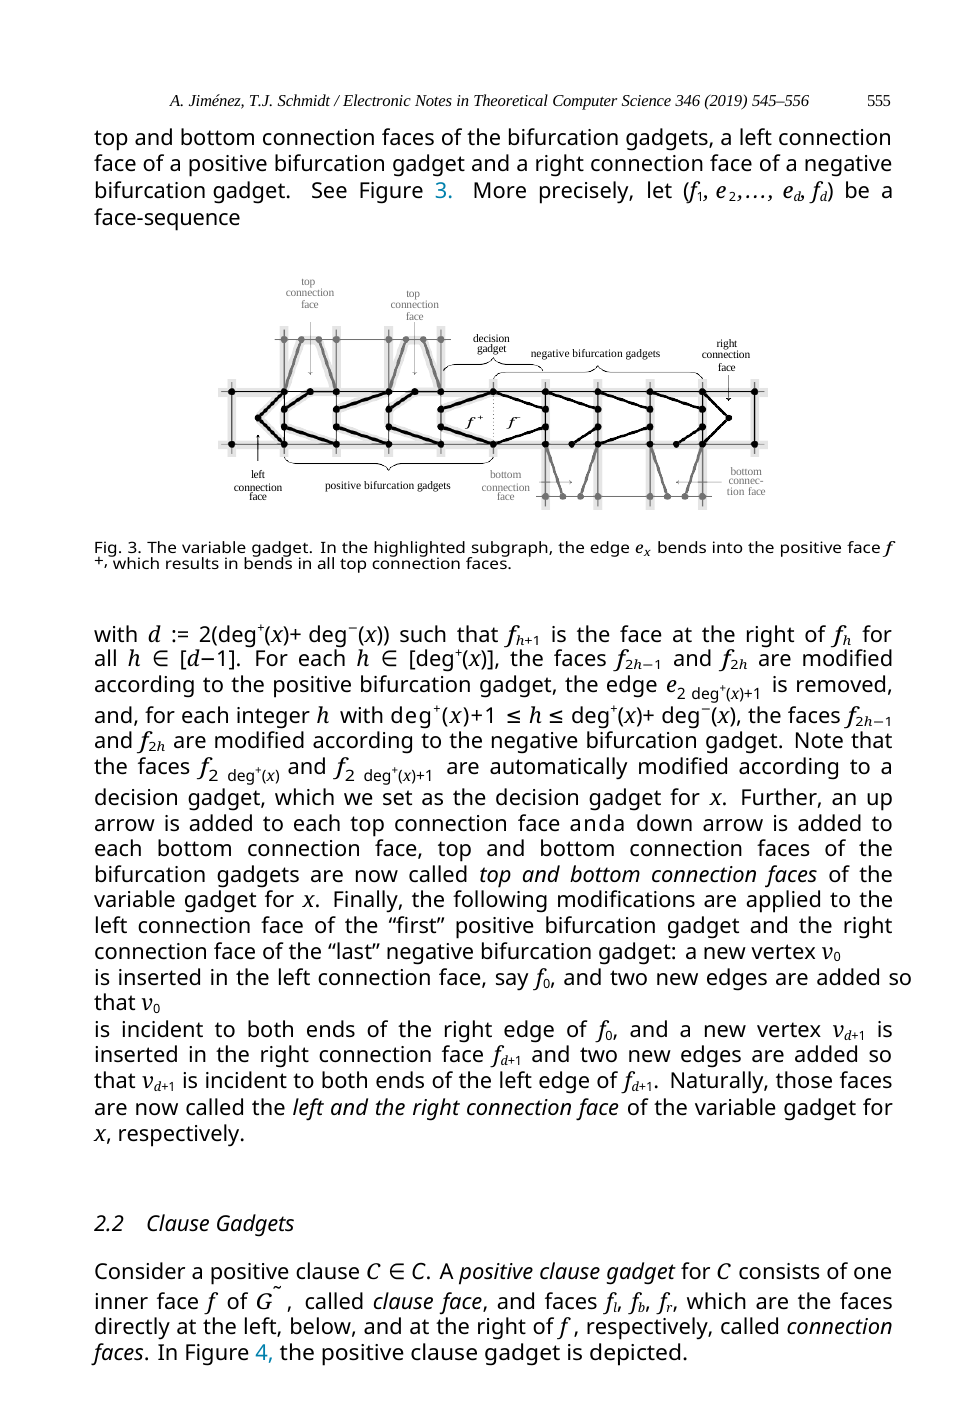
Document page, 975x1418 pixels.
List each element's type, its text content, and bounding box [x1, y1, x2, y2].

picture [213, 322, 772, 510]
text top and bottom connection faces of the bifurcation gadgets, a left connection face of a positive bifurcation gadget and a right connection face of a negative bifurcation gadget. See Figure 3. More precisely, let (f1, e2,..., ed, fd) be a face-sequence [94, 124, 893, 231]
list Clause Gadgets [94, 1208, 912, 1238]
text Fig. 3. The variable gadget. In the highlighted subgraph, the edge ex bends into the positive face f +, which results in bends in all top connection faces. [94, 545, 893, 574]
text is incident to both ends of the right edge of f0, and a new vertex vd+1 is inserted in the right connection face fd+1 and two new edges are added so that vd+1 is incident to both ends of the left edge of fd+1. Naturally, those faces are now called the left and the right connection face of the variable gadget for x, respectively. [94, 1017, 893, 1148]
text with d := 2(deg+(x)+ deg−(x)) such that fh+1 is the face at the right of fh for all h ∈ [d−1]. For each h ∈ [deg+(x)], the faces f2h−1 and f2h are modified according to the positive bifurcation gadget, the edge e2 deg+(x)+1 is removed, and, for each integer h with deg+(x)+1 ≤ h ≤ deg+(x)+ deg−(x), the faces f2h−1 and f2h are modified according to the negative bifurcation gadget. Note that the faces f2 deg+(x) and f2 deg+(x)+1 are automatically modified according to a decision gadget, which we set as the decision gadget for x. Further, an up arrow is added to each top connection face anda down arrow is added to each bottom connection face, top and bottom connection faces of the bifurcation gadgets are now called top and bottom connection faces of the variable gadget for x. Finally, the following modifications are applied to the left connection face of the “first” positive bifurcation gadget and the right connection face of the “last” negative bifurcation gadget: a new vertex v0 [94, 622, 893, 966]
text Consider a positive clause C ∈ C. A positive clause gadget for C consists of one inner face f of G˜, called clause face, and faces fl, fb, fr, which are the faces directly at the left, below, and at the right of f , respectively, called connection faces. In Figure 4, the positive clause gadget is depicted. [94, 1259, 893, 1366]
text is inserted in the left connection face, say f0, and two new edges are added so that v0 [94, 966, 912, 1016]
text top connection face [281, 276, 336, 311]
text top connection face [385, 288, 441, 322]
